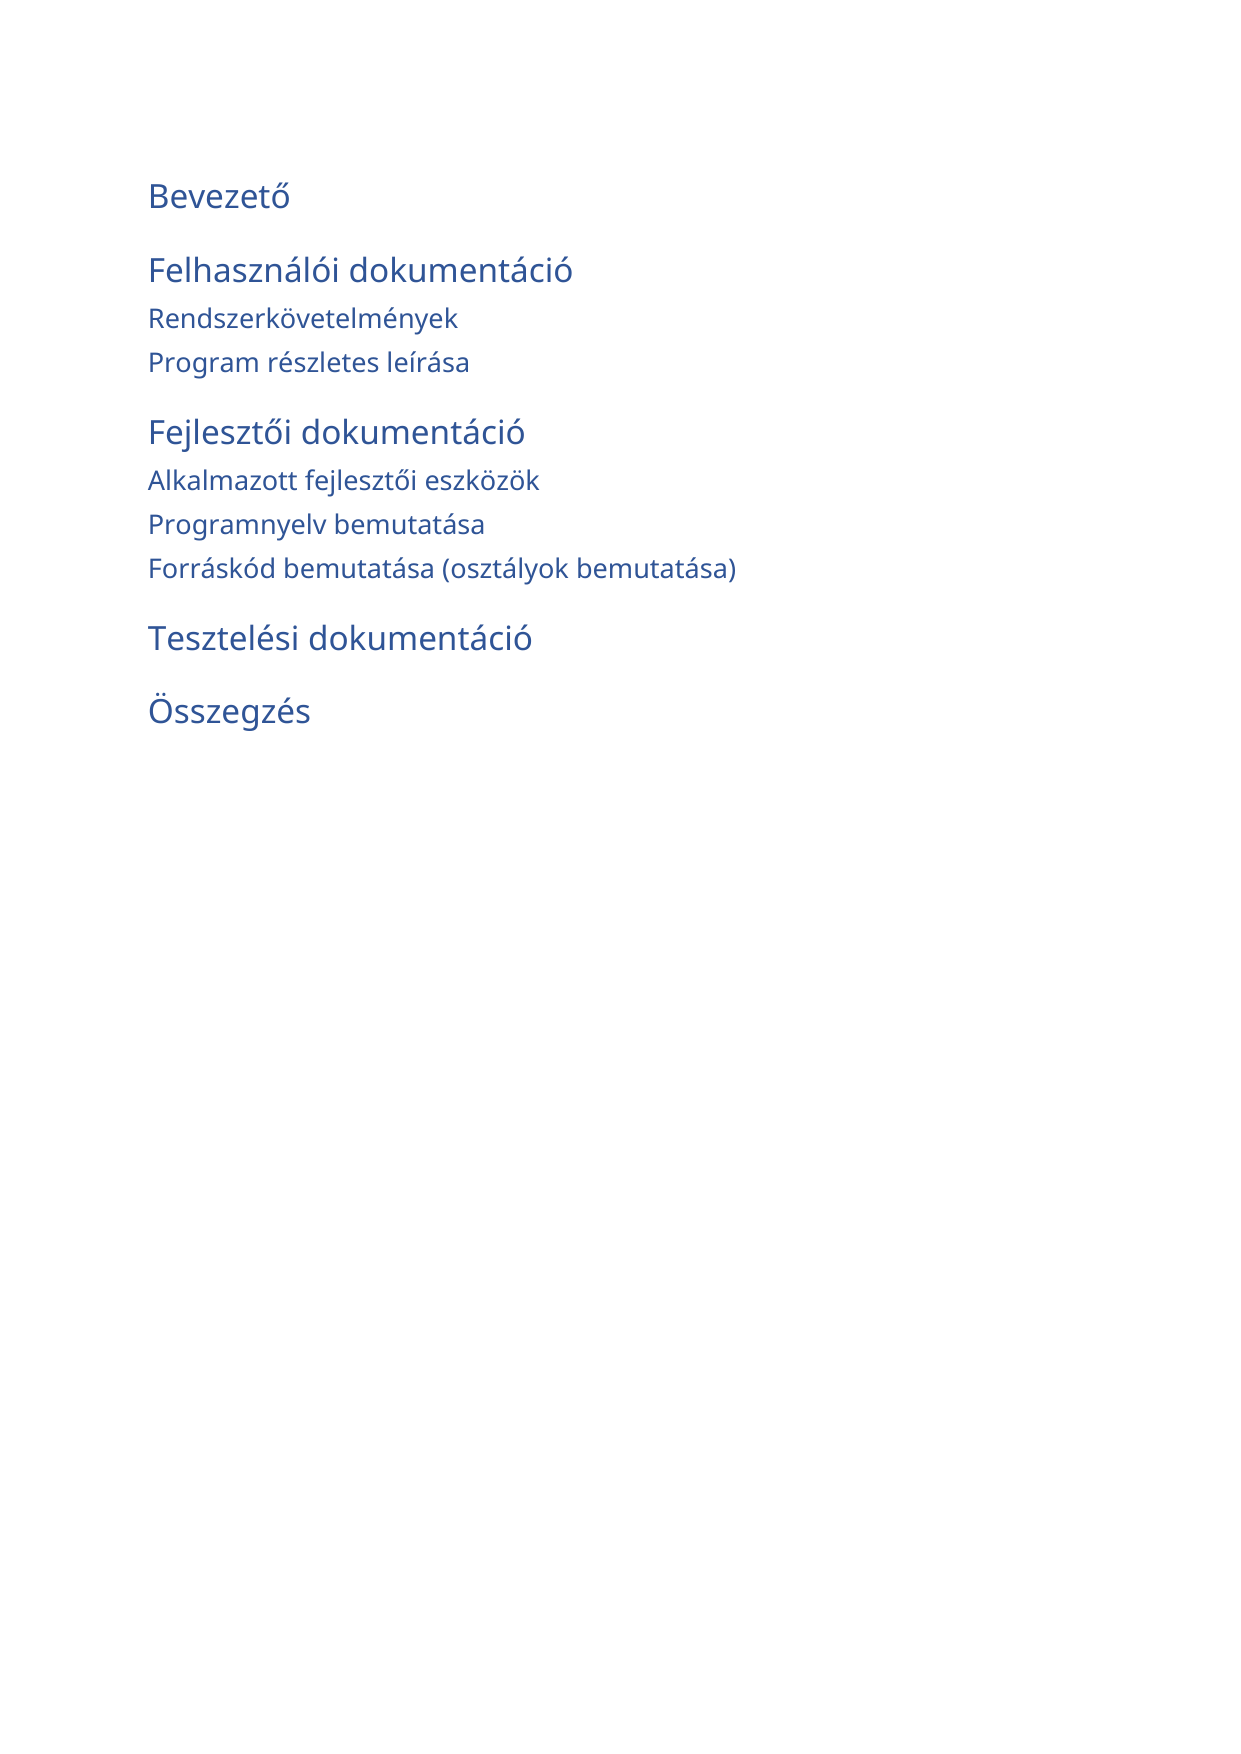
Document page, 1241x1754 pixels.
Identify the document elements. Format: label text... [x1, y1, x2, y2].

subtitle Fejlesztői dokumentáció [148, 408, 1093, 454]
subtitle Összegzés [148, 688, 1093, 734]
subtitle Forráskód bemutatása (osztályok bemutatása) [148, 549, 1093, 586]
subtitle Programnyelv bemutatása [148, 506, 1093, 542]
subtitle Alkalmazott fejlesztői eszközök [148, 462, 1093, 498]
subtitle Felhasználói dokumentáció [148, 247, 1093, 292]
subtitle Tesztelési dokumentáció [148, 614, 1093, 660]
subtitle Bevezető [148, 173, 1093, 218]
subtitle Program részletes leírása [148, 344, 1093, 381]
subtitle Rendszerkövetelmények [148, 300, 1093, 337]
